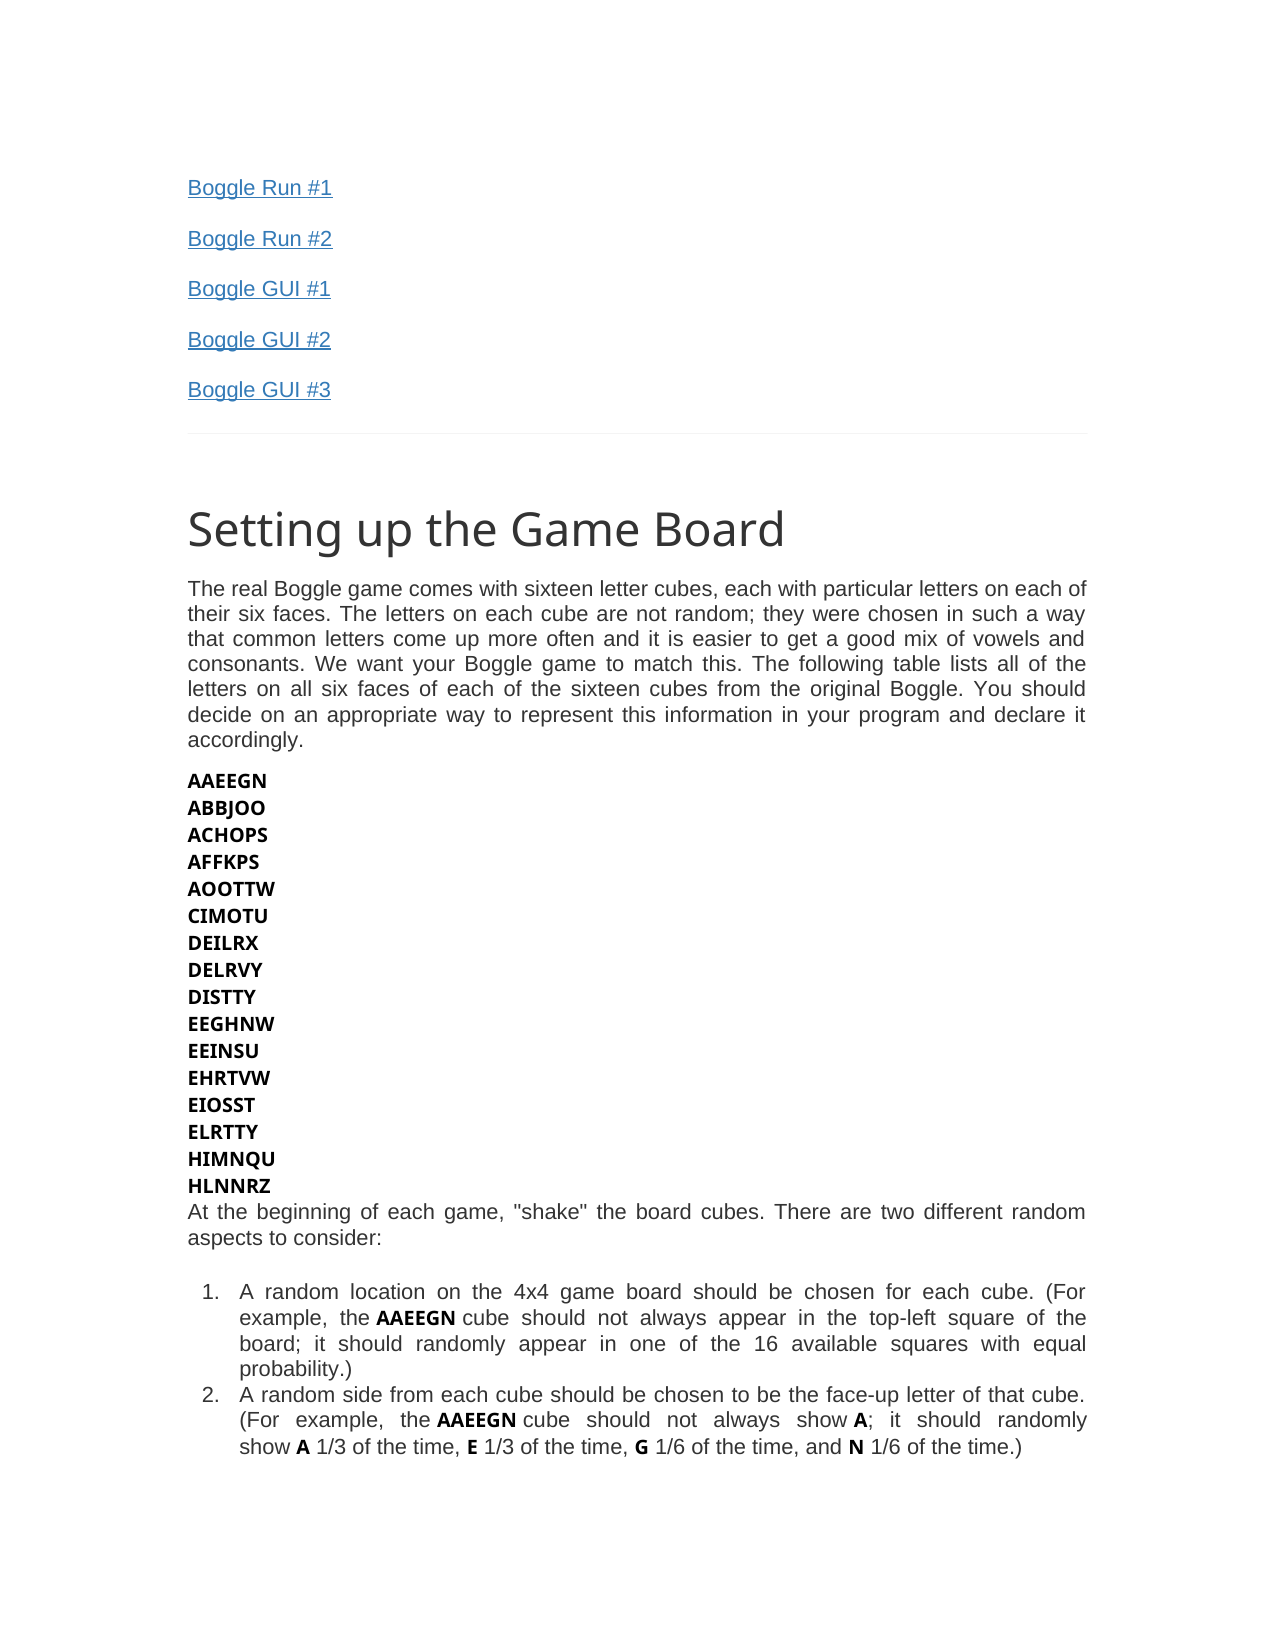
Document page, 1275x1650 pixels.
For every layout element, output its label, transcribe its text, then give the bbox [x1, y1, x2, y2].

text Boggle GUI #1 [187, 251, 1087, 301]
text AFFKPS [187, 848, 1087, 876]
text Boggle Run #1 [187, 150, 1087, 200]
text Setting up the Game Board [187, 496, 1087, 560]
list A random location on the 4x4 game board should be chosen for each cube. (For example, the AAEEGN cube should not always appear in the top-left square of the board; it should randomly appear in one of the 16 available squares with equal probability.) [202, 1279, 1087, 1381]
text Boggle GUI #2 [187, 301, 1087, 352]
text The real Boggle game comes with sixteen letter cubes, each with particular letters on each of their six faces. The letters on each cube are not random; they were chosen in such a way that common letters come up more often and it is easier to get a good mix of vowels and consonants. We want your Boggle game to match this. The following table lists all of the letters on all six faces of each of the sixteen cubes from the original Boggle. You should decide on an appropriate way to represent this information in your program and declare it accordingly. [187, 576, 1087, 752]
text DEILRX [187, 929, 1087, 956]
text DISTTY [187, 983, 1087, 1010]
text AAEEGN [187, 768, 1087, 794]
text Boggle Run #2 [187, 200, 1087, 251]
text EEGHNW [187, 1010, 1087, 1037]
text AOOTTW [187, 876, 1087, 902]
text EHRTVW [187, 1064, 1087, 1091]
text HLNNRZ [187, 1172, 1087, 1199]
text ELRTTY [187, 1118, 1087, 1145]
list A random side from each cube should be chosen to be the face-up letter of that cube. (For example, the AAEEGN cube should not always show A; it should randomly show A 1/3 of the time, E 1/3 of the time, G 1/6 of the time, and N 1/6 of the time.) [202, 1381, 1087, 1461]
text ACHOPS [187, 822, 1087, 848]
text ABBJOO [187, 794, 1087, 822]
text Boggle GUI #3 [187, 352, 1087, 402]
text EEINSU [187, 1037, 1087, 1064]
text DELRVY [187, 956, 1087, 983]
text CIMOTU [187, 902, 1087, 929]
text HIMNQU [187, 1145, 1087, 1172]
text At the beginning of each game, "shake" the board cubes. There are two different random aspects to consider: [187, 1199, 1087, 1250]
text EIOSST [187, 1091, 1087, 1118]
